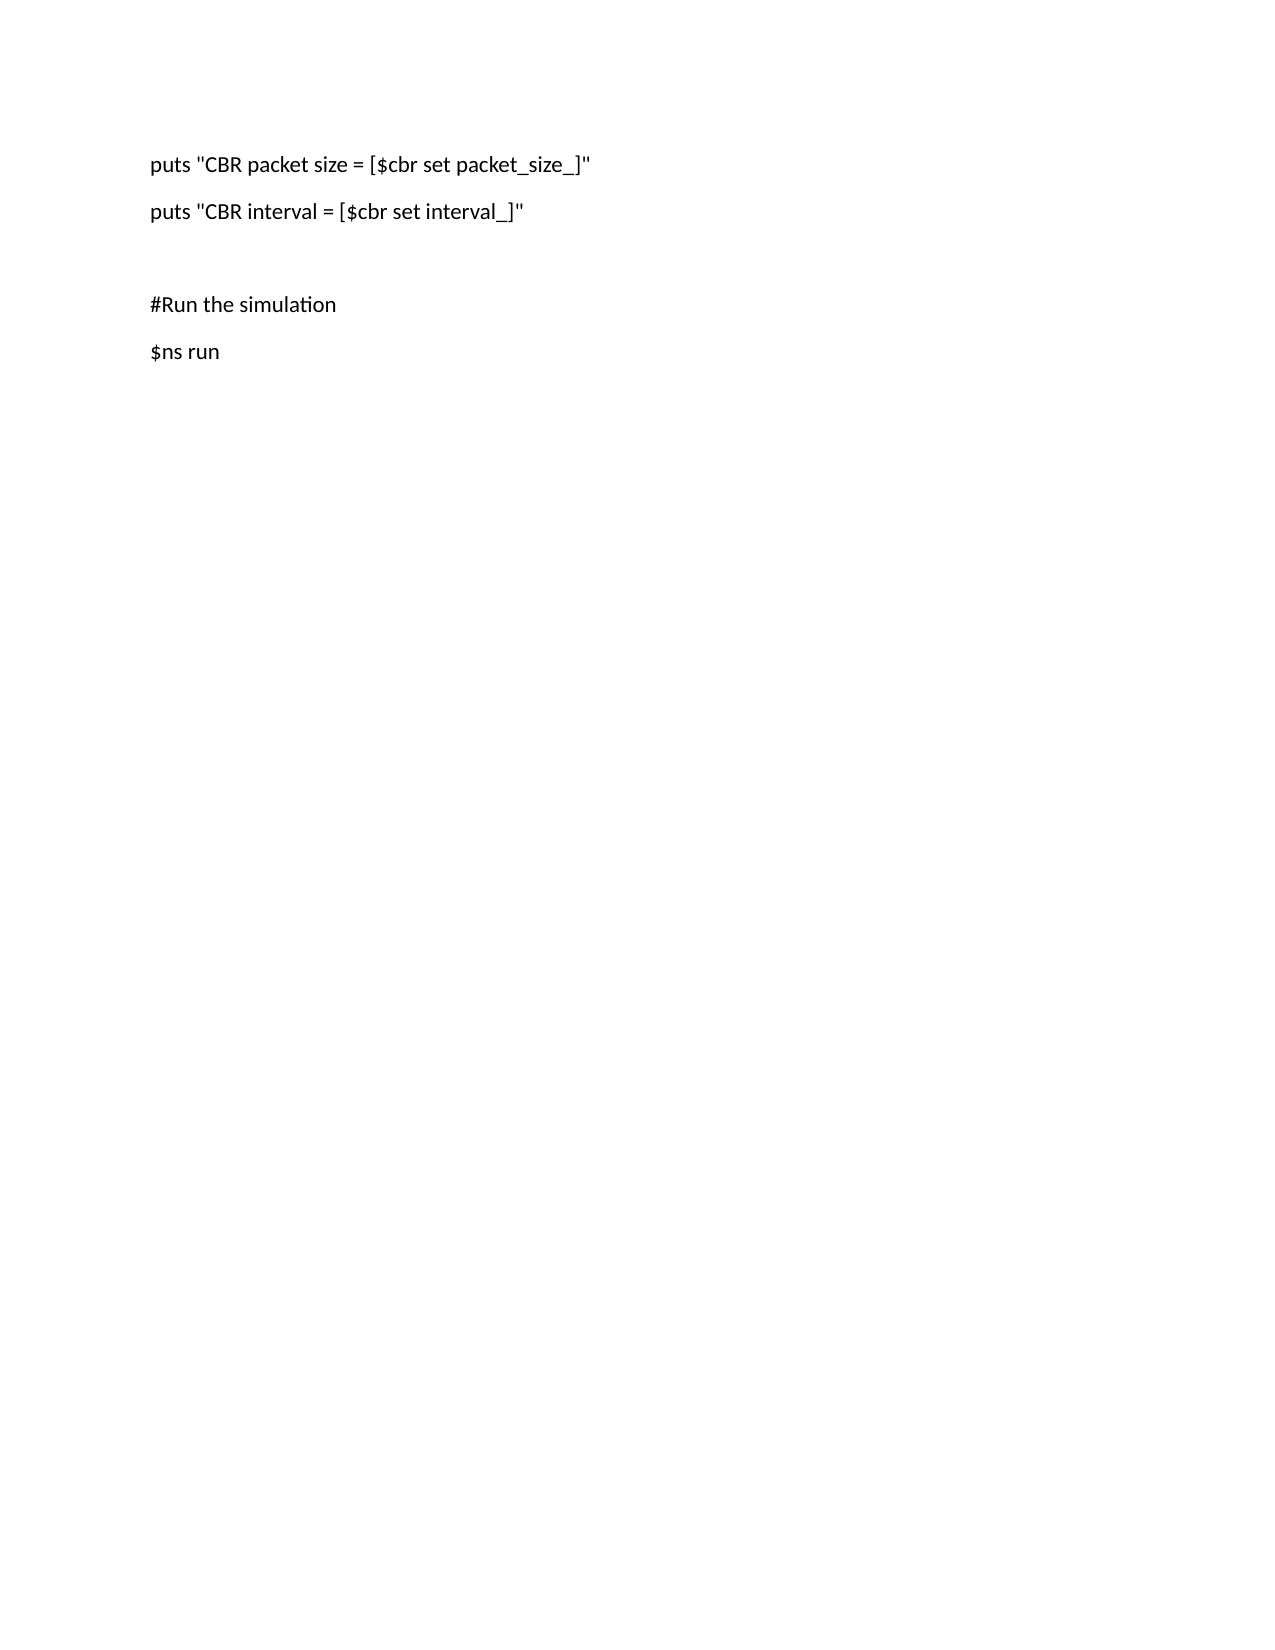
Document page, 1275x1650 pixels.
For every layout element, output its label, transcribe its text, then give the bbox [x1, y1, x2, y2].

text #Run the simulation [150, 291, 1125, 319]
text $ns run [150, 337, 1125, 366]
text puts "CBR packet size = [$cbr set packet_size_]" [150, 150, 1125, 178]
text puts "CBR interval = [$cbr set interval_]" [150, 197, 1125, 225]
